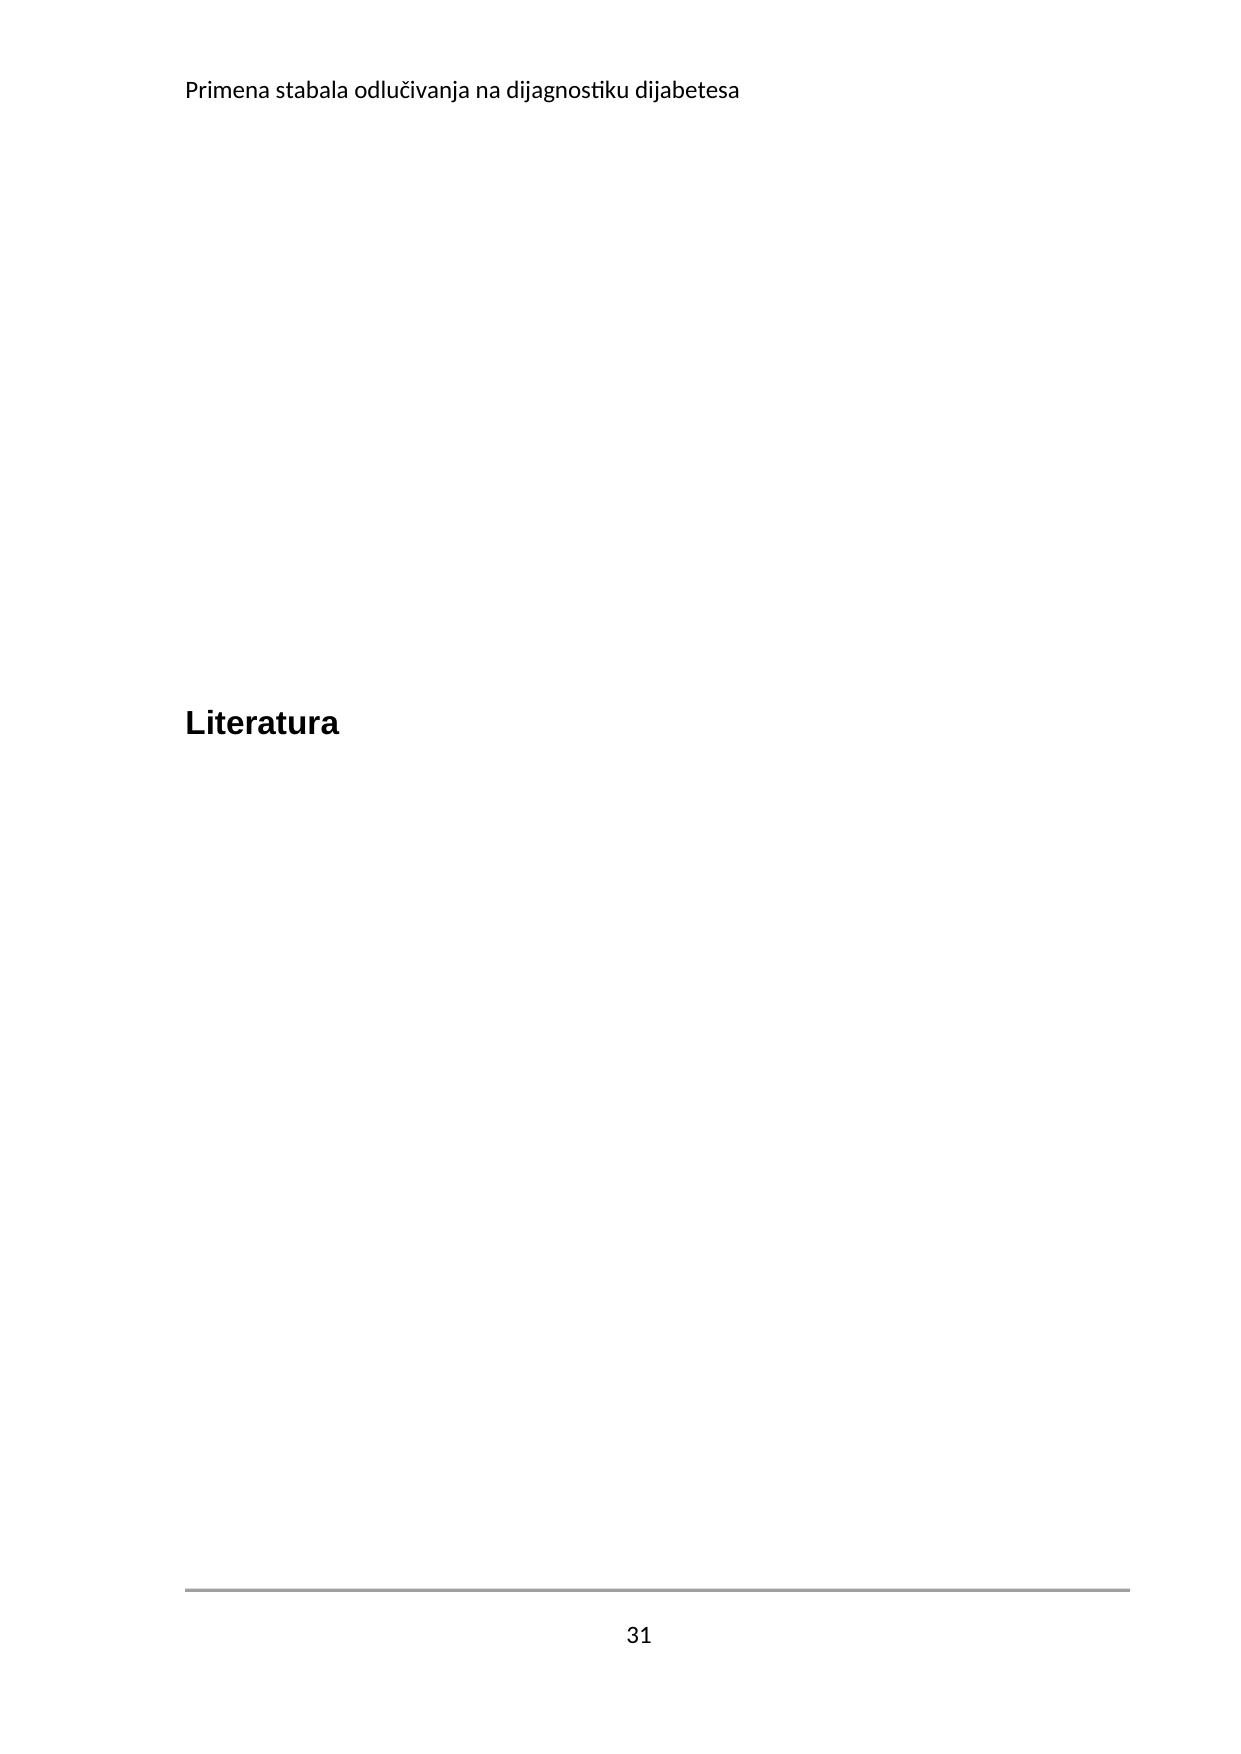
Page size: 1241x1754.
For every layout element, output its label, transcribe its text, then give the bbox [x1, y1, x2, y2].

subtitle Literatura [148, 703, 1093, 741]
